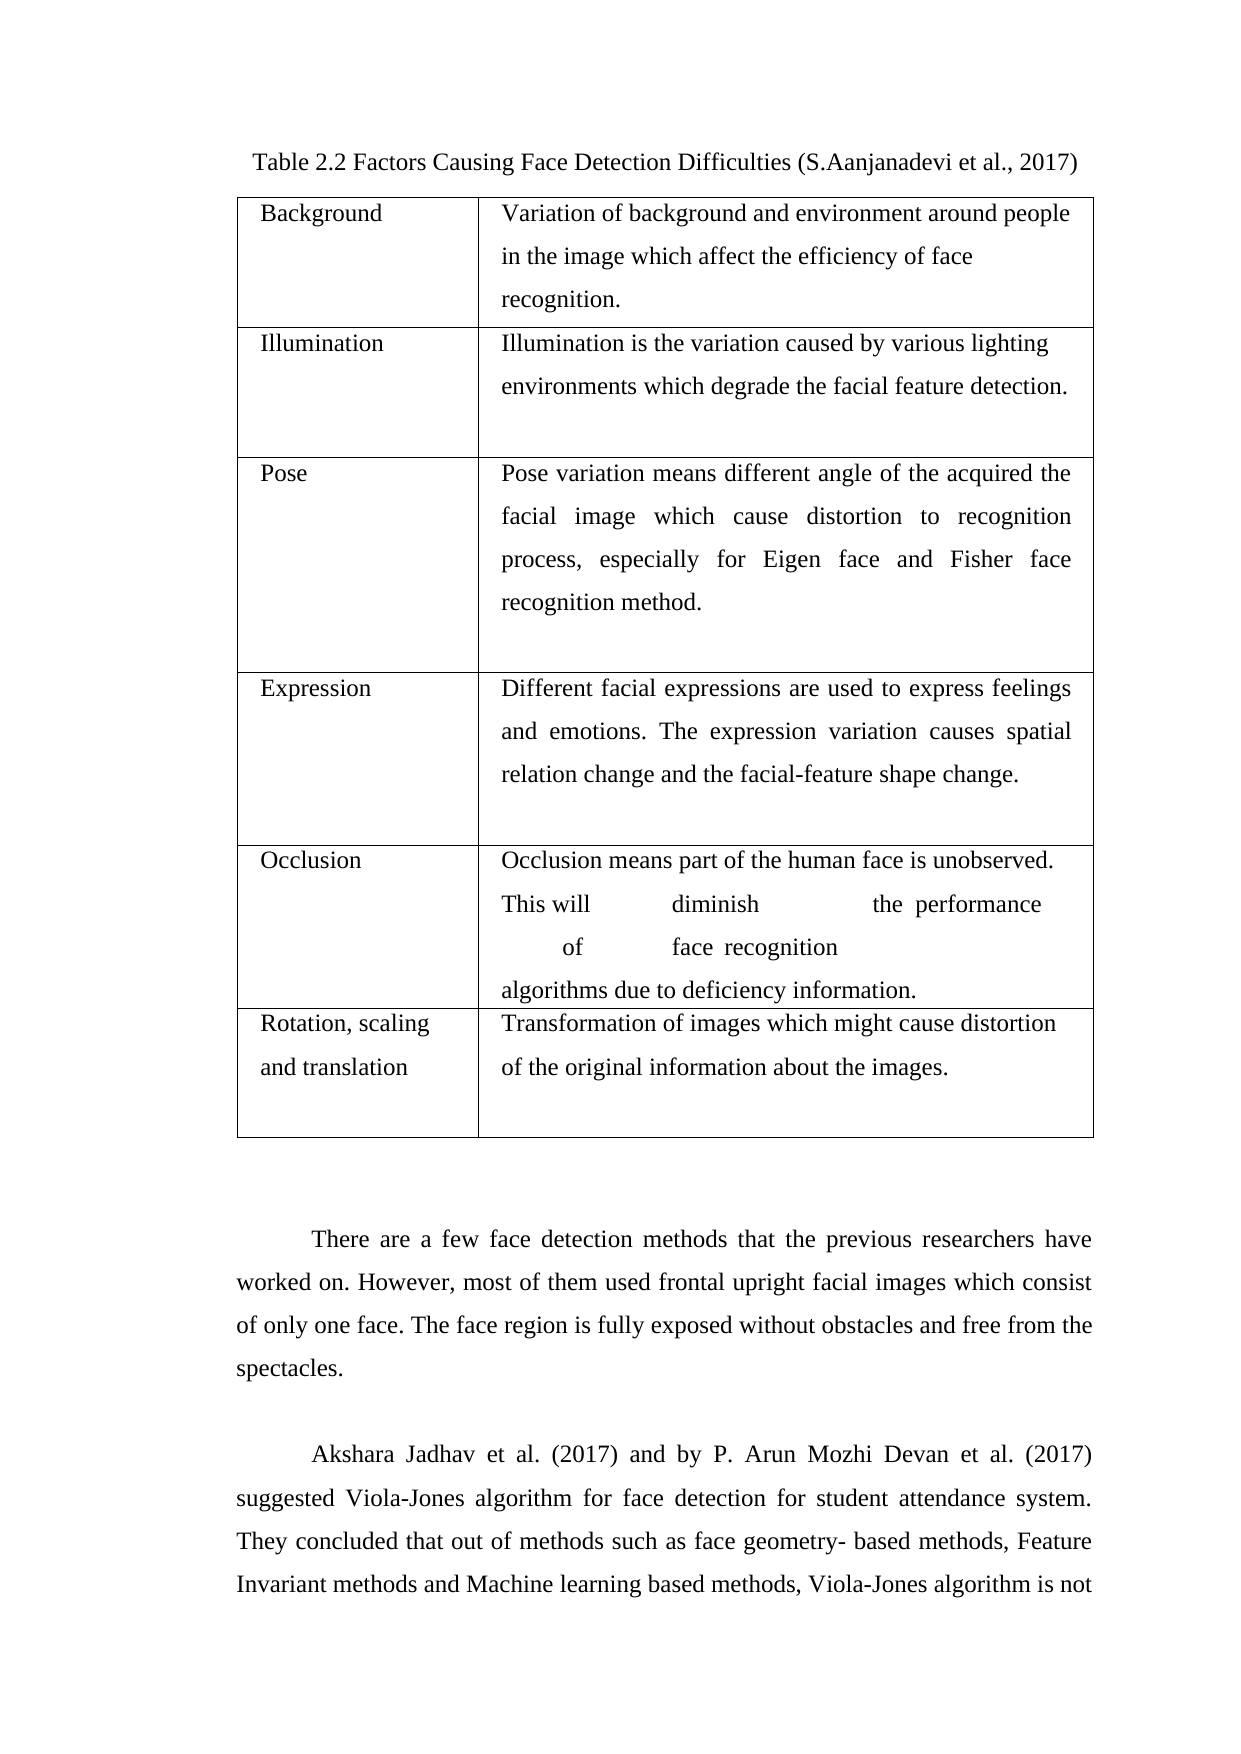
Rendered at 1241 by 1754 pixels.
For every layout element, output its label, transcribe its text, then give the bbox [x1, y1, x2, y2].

table_header Variation of background and environment around people in the image which affect the efficiency of face recognition. [479, 198, 1093, 327]
table_cell Occlusion means part of the human face is unobserved. This will diminish the performance of face recognition algorithms due to deficiency information. [479, 846, 1093, 1007]
table_cell Pose [238, 458, 478, 672]
table_cell Illumination [238, 328, 478, 457]
text There are a few face detection methods that the previous researchers have worked on. However, most of them used frontal upright facial images which consist of only one face. The face region is fully exposed without obstacles and free from the spectacles. [236, 1224, 1093, 1382]
table_header Background [238, 198, 478, 327]
table_cell Pose variation means different angle of the acquired the facial image which cause distortion to recognition process, especially for Eigen face and Fisher face recognition method. [479, 458, 1093, 672]
table_cell Transformation of images which might cause distortion of the original information about the images. [479, 1009, 1093, 1137]
text Table 2.2 Factors Causing Face Detection Difficulties (S.Aanjanadevi et al., 2017) [252, 147, 1126, 176]
text Akshara Jadhav et al. (2017) and by P. Arun Mozhi Devan et al. (2017) suggested Viola-Jones algorithm for face detection for student attendance system. They concluded that out of methods such as face geometry- based methods, Feature Invariant methods and Machine learning based methods, Viola-Jones algorithm is not [236, 1439, 1093, 1598]
table_cell Illumination is the variation caused by various lighting environments which degrade the facial feature detection. [479, 328, 1093, 457]
table_cell Rotation, scaling and translation [238, 1009, 478, 1137]
table_cell Expression [238, 673, 478, 844]
table_cell Different facial expressions are used to express feelings and emotions. The expression variation causes spatial relation change and the facial-feature shape change. [479, 673, 1093, 844]
table_cell Occlusion [238, 846, 478, 1007]
